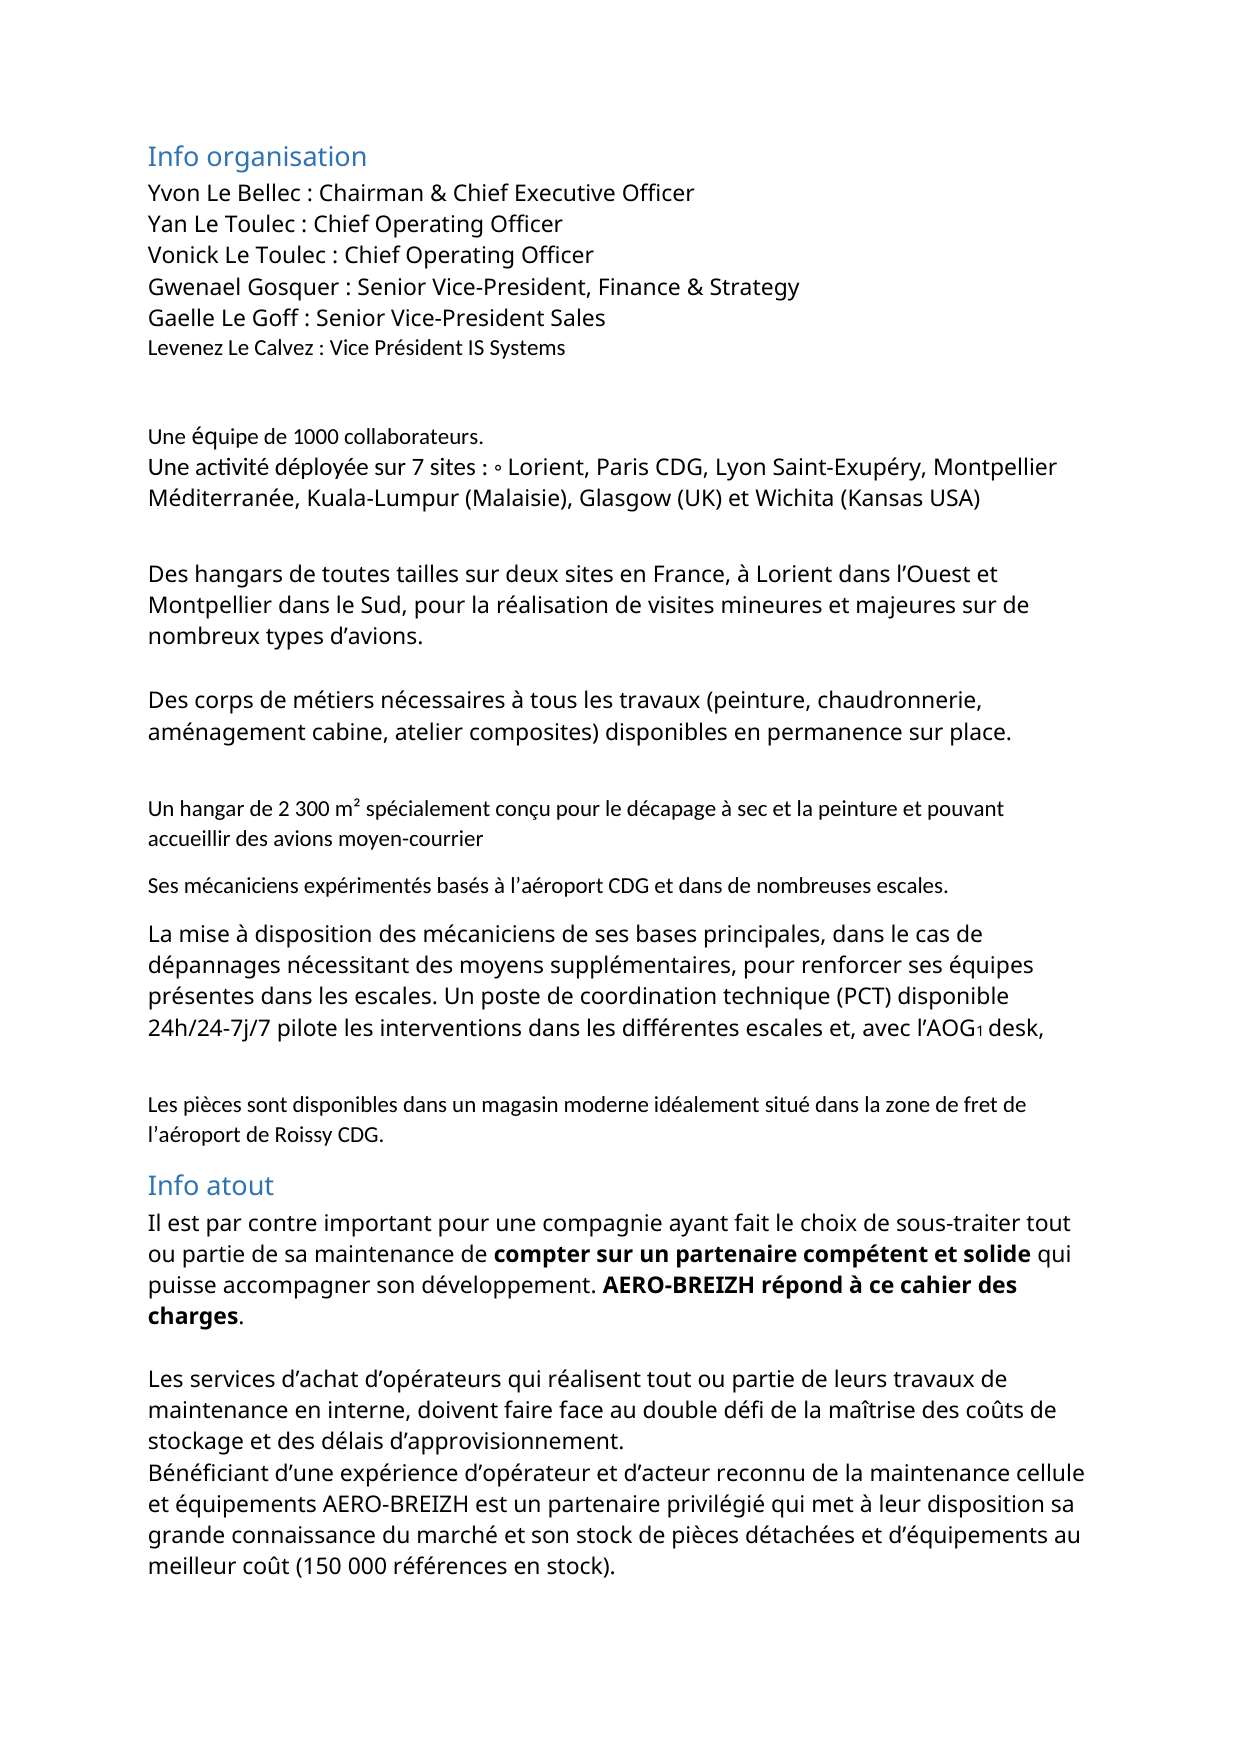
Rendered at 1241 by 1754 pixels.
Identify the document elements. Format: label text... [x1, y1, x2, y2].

text Des hangars de toutes tailles sur deux sites en France, à Lorient dans l’Ouest et Montpellier dans le Sud, pour la réalisation de visites mineures et majeures sur de nombreux types d’avions. [148, 557, 1093, 651]
text Ses mécaniciens expérimentés basés à l’aéroport CDG et dans de nombreuses escales. [148, 871, 1093, 899]
text Levenez Le Calvez : Vice Président IS Systems [148, 333, 1093, 361]
subtitle Info atout [148, 1167, 1093, 1204]
text Gaelle Le Goff : Senior Vice-President Sales [148, 302, 1093, 333]
subtitle Info organisation [148, 137, 1093, 174]
text Yan Le Toulec : Chief Operating Officer [148, 208, 1093, 239]
text Des corps de métiers nécessaires à tous les travaux (peinture, chaudronnerie, aménagement cabine, atelier composites) disponibles en permanence sur place. [148, 684, 1093, 747]
text La mise à disposition des mécaniciens de ses bases principales, dans le cas de dépannages nécessitant des moyens supplémentaires, pour renforcer ses équipes présentes dans les escales. Un poste de coordination technique (PCT) disponible 24h/24-7j/7 pilote les interventions dans les différentes escales et, avec l’AOG1 desk, [148, 918, 1093, 1043]
text Un hangar de spécialement conçu pour le décapage à sec et la peinture et pouvant accueillir des avions moyen-courrier [148, 794, 1093, 852]
text Une activité déployée sur 7 sites : ◦ Lorient, Paris CDG, Lyon Saint-Exupéry, Montpellier Méditerranée, Kuala-Lumpur (Malaisie), Glasgow (UK) et Wichita (Kansas USA) [148, 451, 1093, 513]
text Vonick Le Toulec : Chief Operating Officer [148, 239, 1093, 271]
text Les pièces sont disponibles dans un magasin moderne idéalement situé dans la zone de fret de l’aéroport de Roissy CDG. [148, 1090, 1093, 1148]
text Bénéficiant d’une expérience d’opérateur et d’acteur reconnu de la maintenance cellule et équipements AERO-BREIZH est un partenaire privilégié qui met à leur disposition sa grande connaissance du marché et son stock de pièces détachées et d’équipements au meilleur coût (150 000 références en stock). [148, 1457, 1093, 1582]
text Yvon Le Bellec : Chairman & Chief Executive Officer [148, 177, 1093, 208]
text Gwenael Gosquer : Senior Vice-President, Finance & Strategy [148, 271, 1093, 302]
text Les services d’achat d’opérateurs qui réalisent tout ou partie de leurs travaux de maintenance en interne, doivent faire face au double défi de la maîtrise des coûts de stockage et des délais d’approvisionnement. [148, 1363, 1093, 1457]
text Une équipe de 1000 collaborateurs. [148, 420, 1093, 451]
text Il est par contre important pour une compagnie ayant fait le choix de sous-traiter tout ou partie de sa maintenance de compter sur un partenaire compétent et solide qui puisse accompagner son développement. AERO-BREIZH répond à ce cahier des charges. [148, 1207, 1093, 1332]
